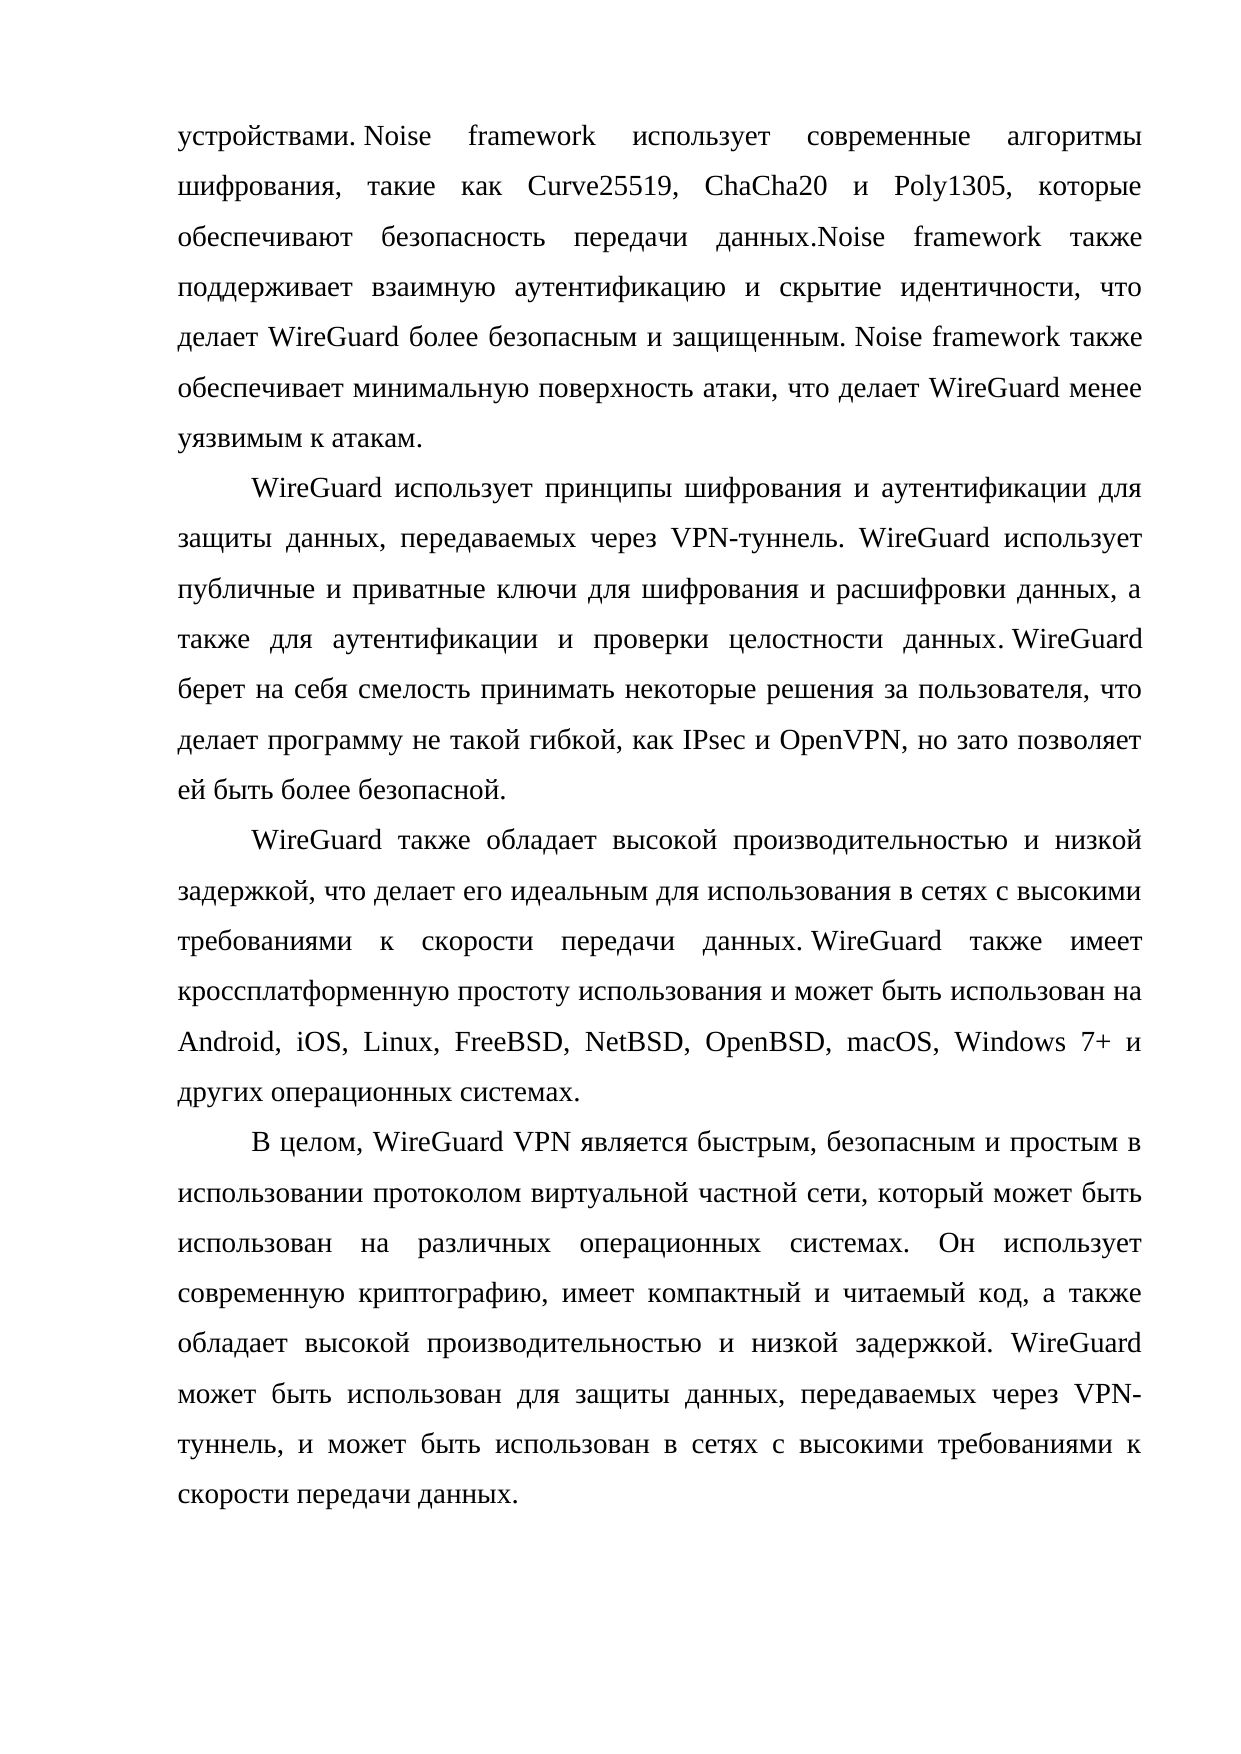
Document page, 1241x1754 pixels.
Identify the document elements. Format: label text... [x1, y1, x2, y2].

text В целом, WireGuard VPN является быстрым, безопасным и простым в использовании протоколом виртуальной частной сети, который может быть использован на различных операционных системах. Он использует современную криптографию, имеет компактный и читаемый код, а также обладает высокой производительностью и низкой задержкой. WireGuard может быть использован для защиты данных, передаваемых через VPN-туннель, и может быть использован в сетях с высокими требованиями к скорости передачи данных. [177, 1124, 1143, 1510]
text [177, 118, 1143, 453]
text WireGuard использует принципы шифрования и аутентификации для защиты данных, передаваемых через VPN-туннель. WireGuard использует публичные и приватные ключи для шифрования и расшифровки данных, а также для аутентификации и проверки целостности данных. WireGuard берет на себя смелость принимать некоторые решения за пользователя, что делает программу не такой гибкой, как IPsec и OpenVPN, но зато позволяет ей быть более безопасной. [177, 470, 1143, 806]
text WireGuard также обладает высокой производительностью и низкой задержкой, что делает его идеальным для использования в сетях с высокими требованиями к скорости передачи данных. WireGuard также имеет кроссплатформенную простоту использования и может быть использован на Android, iOS, Linux, FreeBSD, NetBSD, OpenBSD, macOS, Windows 7+ и других операционных системах. [177, 822, 1143, 1108]
